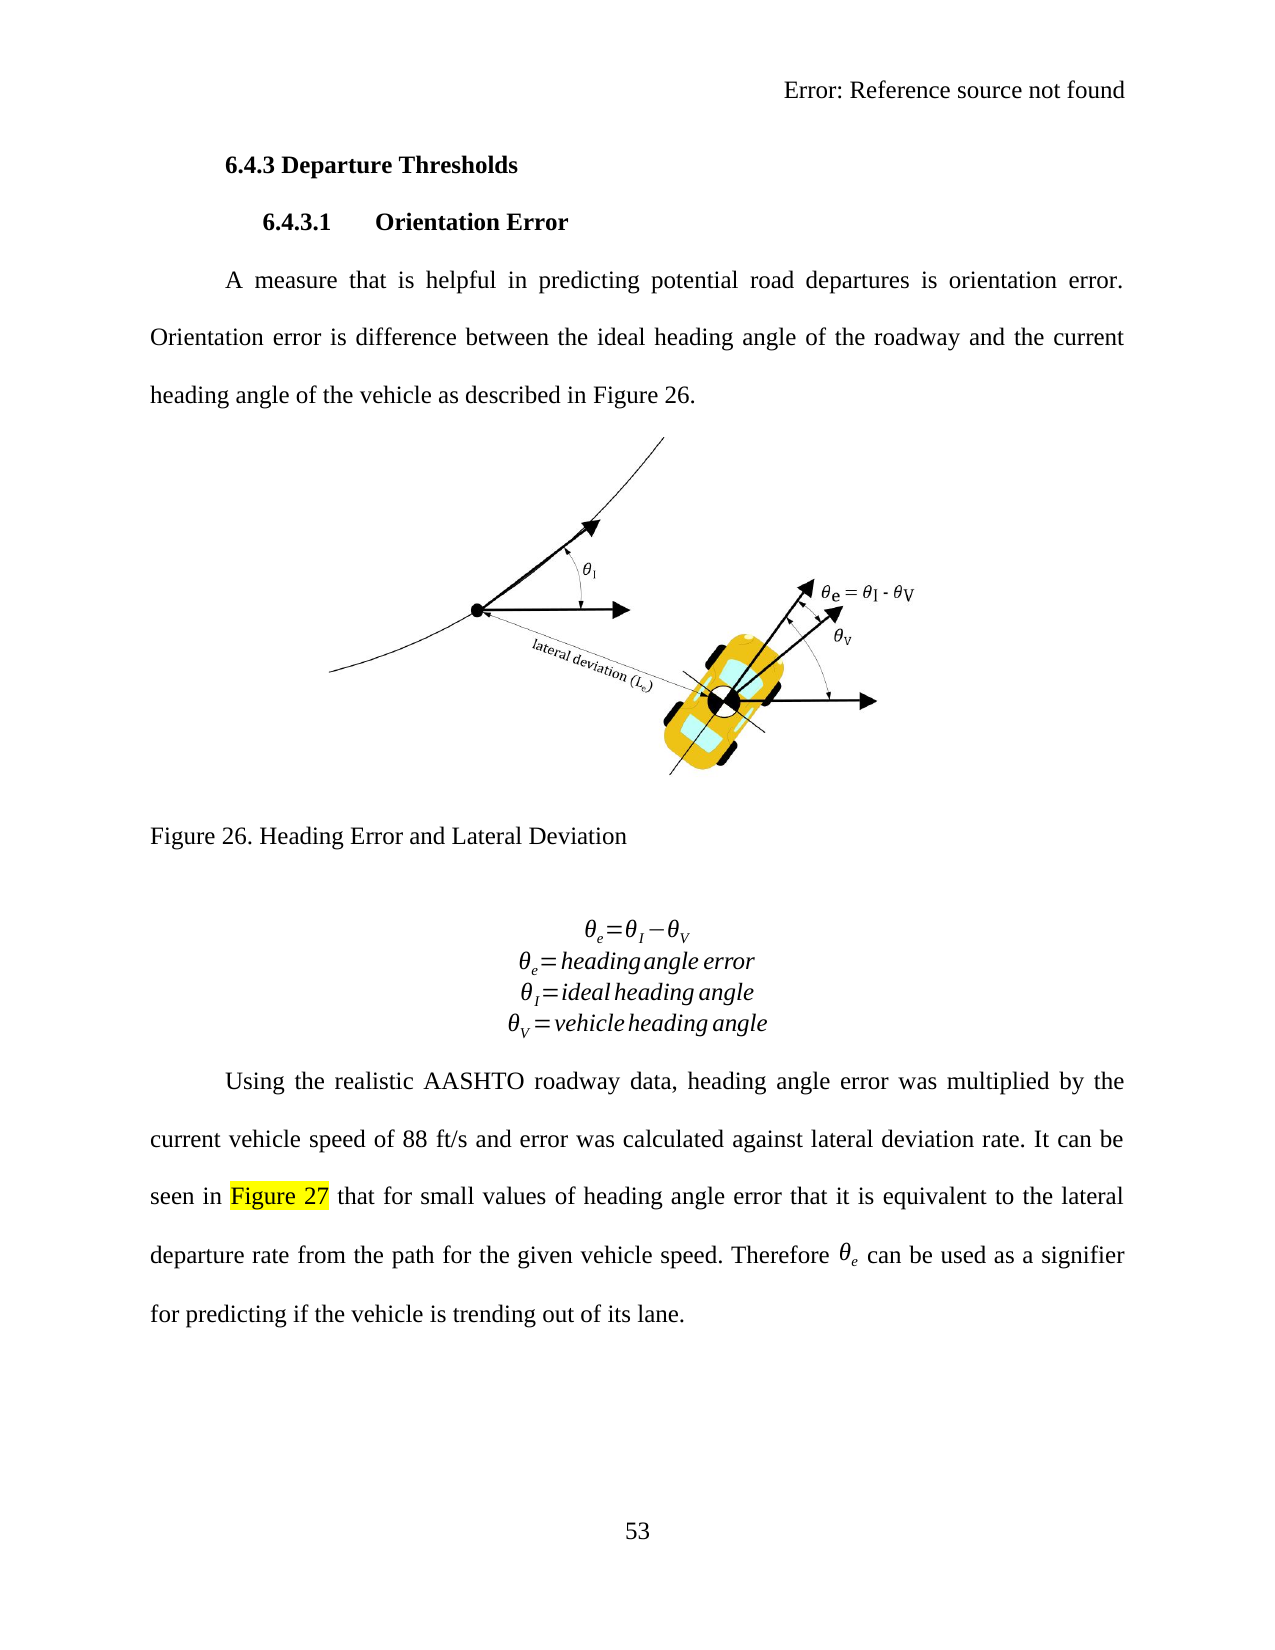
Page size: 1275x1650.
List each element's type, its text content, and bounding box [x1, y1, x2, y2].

title Orientation Error [225, 207, 1125, 236]
text A measure that is helpful in predicting potential road departures is orientation error. Orientation error is difference between the ideal heading angle of the roadway and the current heading angle of the vehicle as described in Figure 26. [150, 265, 1125, 409]
title Departure Thresholds [225, 150, 1125, 179]
text Using the realistic AASHTO roadway data, heading angle error was multiplied by the current vehicle speed of 88 ft/s and error was calculated against lateral deviation rate. It can be seen in Figure 27 that for small values of heading angle error that it is equivalent to the lateral departure rate from the path for the given vehicle speed. Therefore can be used as a signifier for predicting if the vehicle is trending out of its lane. [150, 1066, 1125, 1328]
picture [328, 437, 947, 793]
